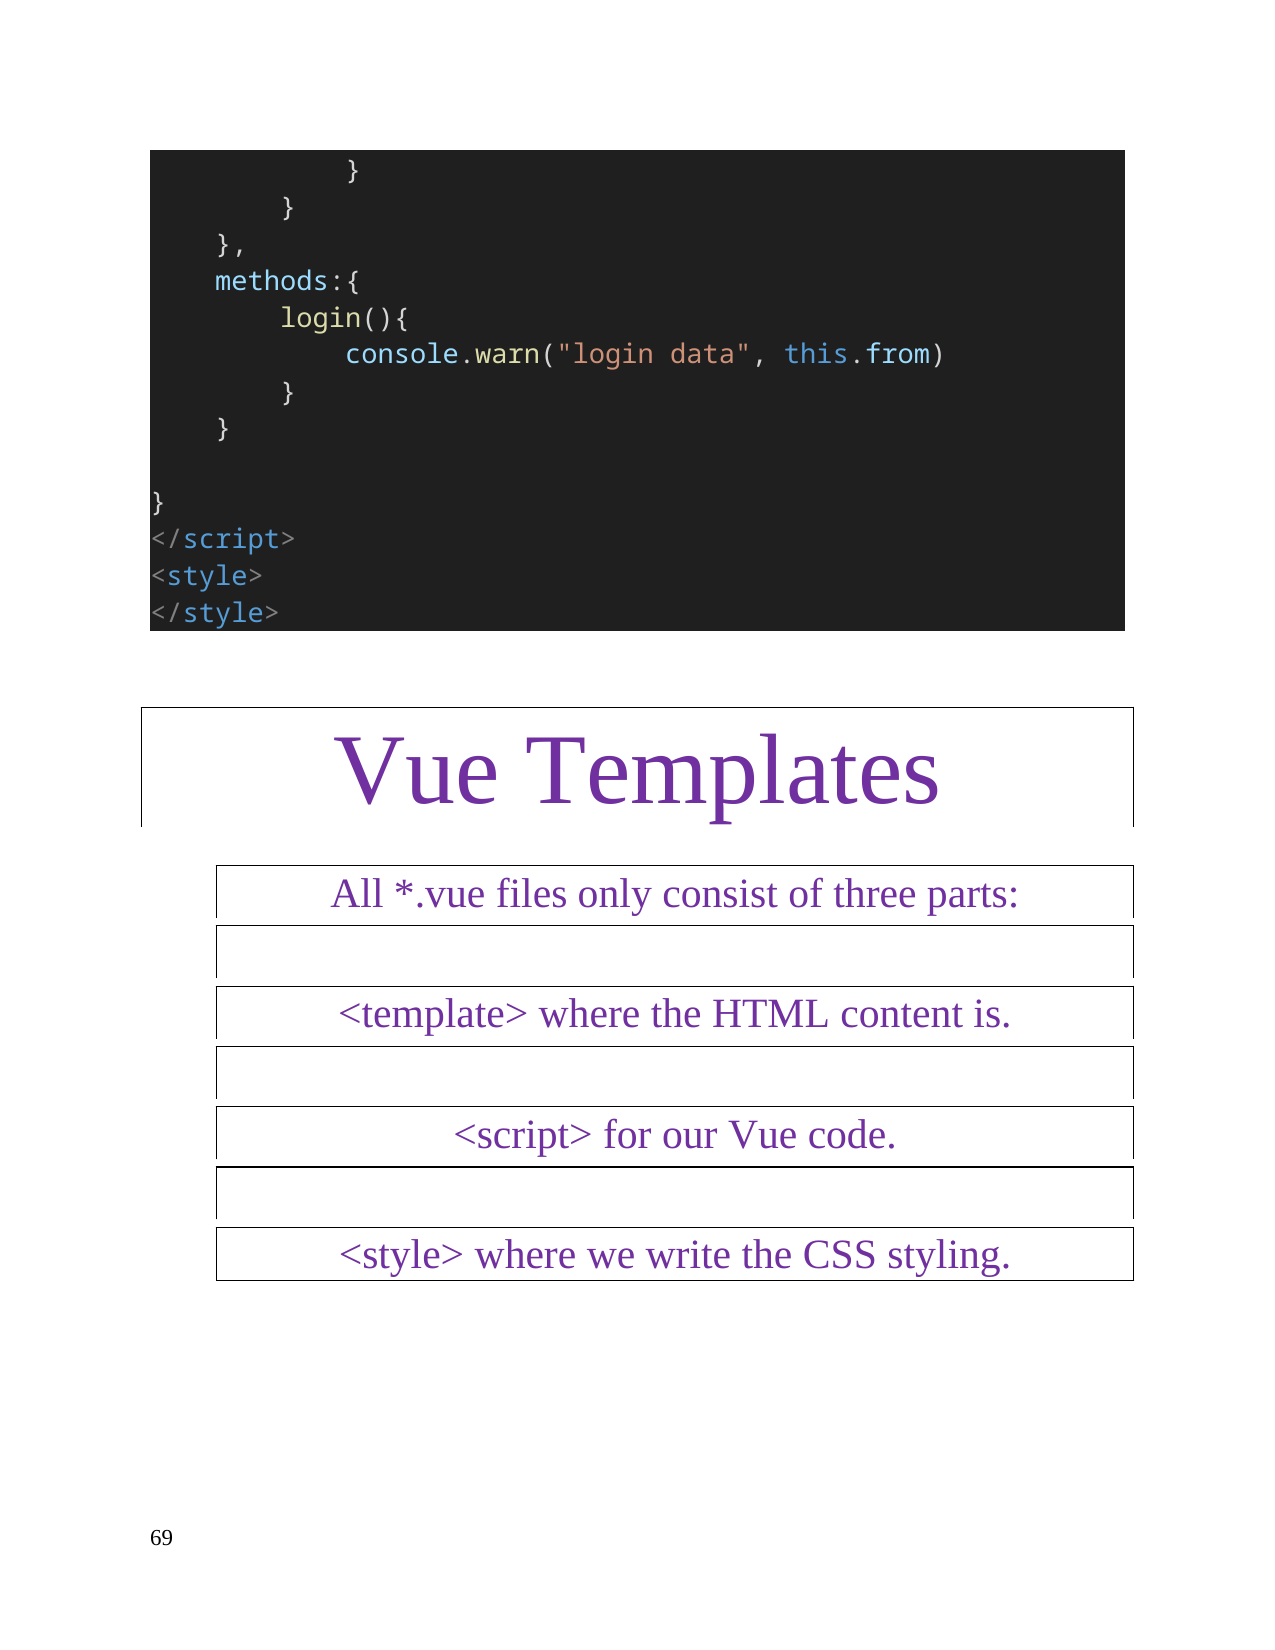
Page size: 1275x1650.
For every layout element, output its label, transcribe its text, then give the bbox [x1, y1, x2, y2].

list <template> where the HTML content is. [217, 987, 1133, 1039]
text } [150, 483, 1125, 520]
text </script> [150, 520, 1125, 557]
text console.warn("login data", this.from) [150, 335, 1125, 372]
text } [150, 150, 1125, 187]
list <style> where we write the CSS styling. [217, 1228, 1133, 1280]
text } [150, 187, 1125, 224]
text methods:{ [150, 261, 1125, 298]
list All *.vue files only consist of three parts: [217, 866, 1133, 918]
text } [150, 372, 1125, 409]
text <style> [150, 557, 1125, 594]
text login(){ [150, 298, 1125, 335]
text }, [150, 224, 1125, 261]
list <script> for our Vue code. [217, 1107, 1133, 1159]
text </style> [150, 594, 1125, 631]
text Vue Templates [142, 708, 1133, 827]
text } [150, 409, 1125, 446]
